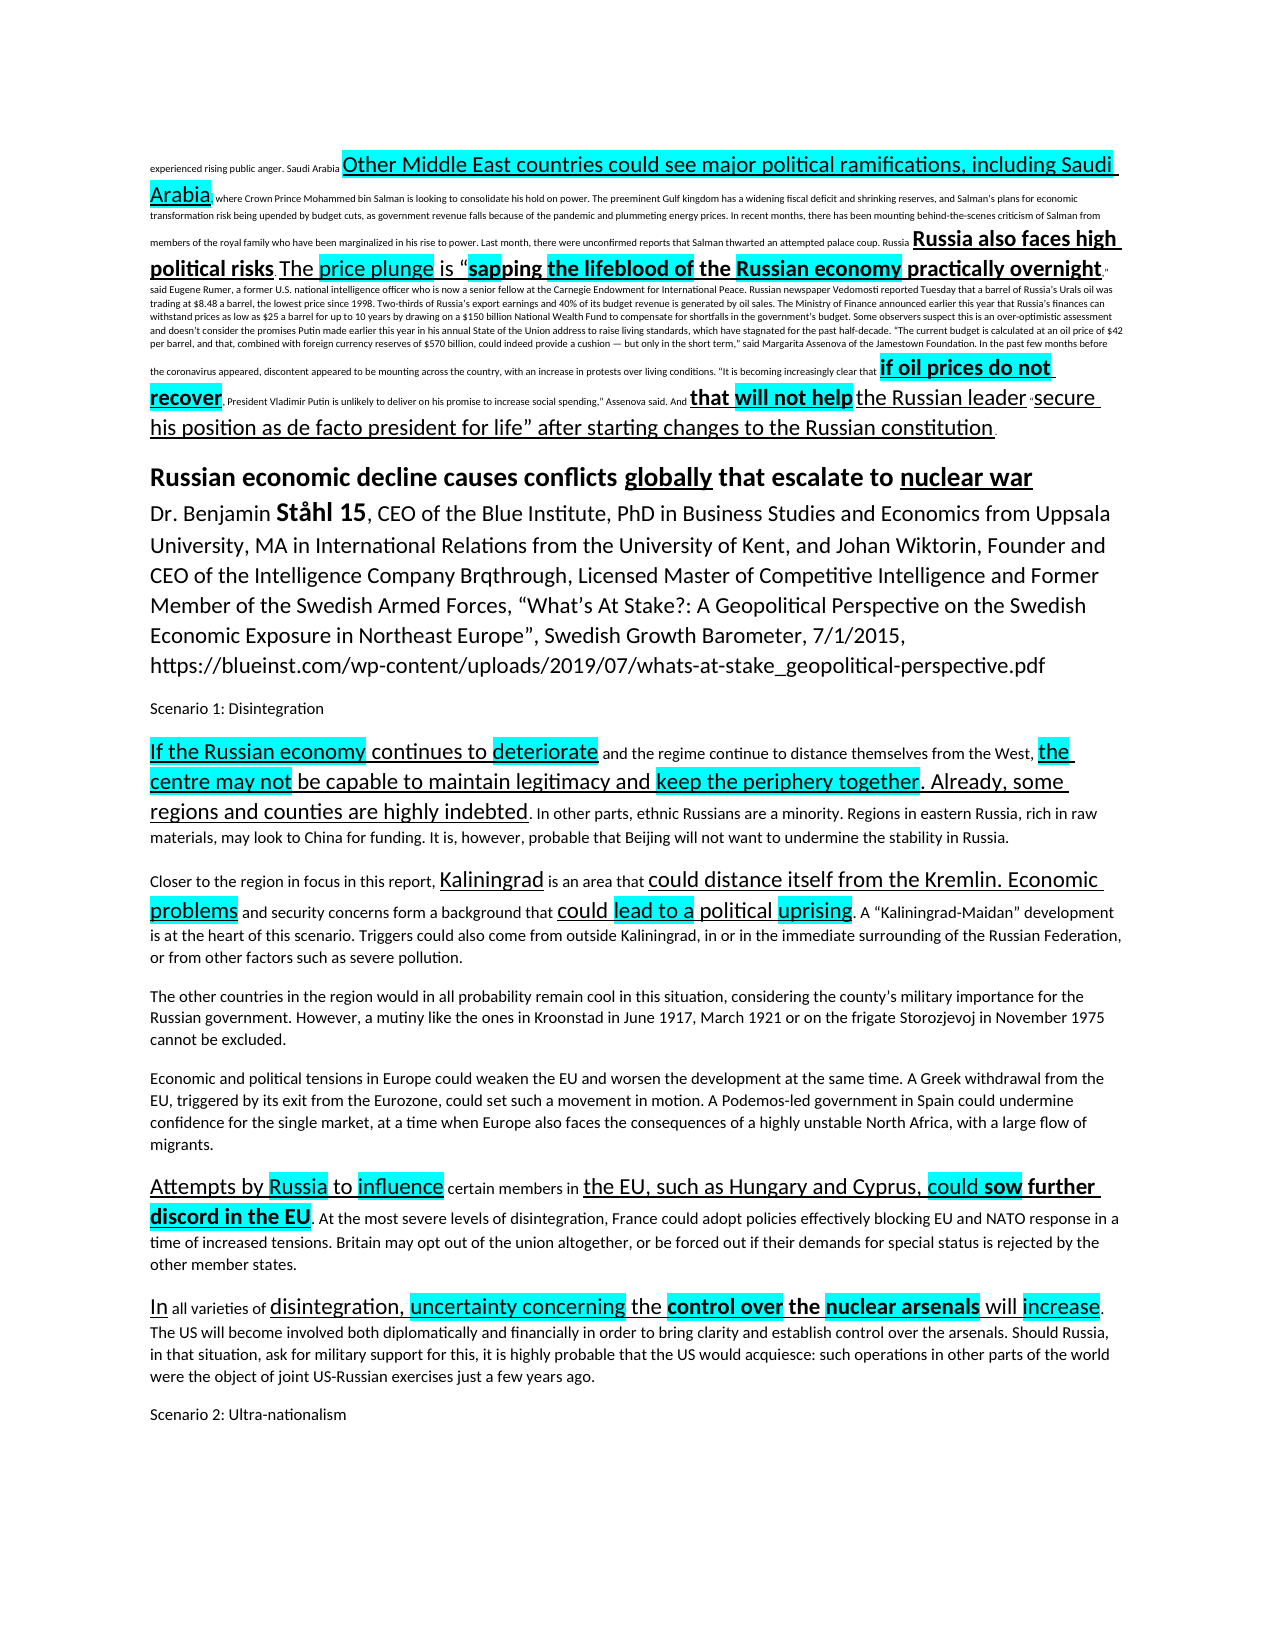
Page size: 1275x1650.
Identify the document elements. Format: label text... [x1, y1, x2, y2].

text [150, 150, 1125, 441]
text Attempts by Russia to influence certain members in the EU, such as Hungary and Cyprus, could sow further discord in the EU. At the most severe levels of disintegration, France could adopt policies effectively blocking EU and NATO response in a time of increased tensions. Britain may opt out of the union altogether, or be forced out if their demands for special status is rejected by the other member states. [150, 1172, 1125, 1274]
subtitle Russian economic decline causes conflicts globally that escalate to nuclear war [150, 460, 1125, 493]
text Scenario 1: Disintegration [150, 698, 1125, 719]
text In all varieties of disintegration, uncertainty concerning the control over the nuclear arsenals will increase. The US will become involved both diplomatically and financially in order to bring clarity and establish control over the arsenals. Should Russia, in that situation, ask for military support for this, it is highly probable that the US would acquiesce: such operations in other parts of the world were the object of joint US-Russian exercises just a few years ago. [150, 1292, 1125, 1386]
text Scenario 2: Ultra-nationalism [150, 1404, 1125, 1425]
text Closer to the region in focus in this report, Kaliningrad is an area that could distance itself from the Kremlin. Economic problems and security concerns form a background that could lead to a political uprising. A “Kaliningrad-Maidan” development is at the heart of this scenario. Triggers could also come from outside Kaliningrad, in or in the immediate surrounding of the Russian Federation, or from other factors such as severe pollution. [150, 866, 1125, 968]
text Dr. Benjamin Ståhl 15, CEO of the Blue Institute, PhD in Business Studies and Economics from Uppsala University, MA in International Relations from the University of Kent, and Johan Wiktorin, Founder and CEO of the Intelligence Company Brqthrough, Licensed Master of Competitive Intelligence and Former Member of the Swedish Armed Forces, “What’s At Stake?: A Geopolitical Perspective on the Swedish Economic Exposure in Northeast Europe”, Swedish Growth Barometer, 7/1/2015, https://blueinst.com/wp-content/uploads/2019/07/whats-at-stake_geopolitical-perspective.pdf [150, 496, 1125, 680]
text Economic and political tensions in Europe could weaken the EU and worsen the development at the same time. A Greek withdrawal from the EU, triggered by its exit from the Eurozone, could set such a movement in motion. A Podemos-led government in Spain could undermine confidence for the single market, at a time when Europe also faces the consequences of a highly unstable North Africa, with a large flow of migrants. [150, 1068, 1125, 1154]
text If the Russian economy continues to deteriorate and the regime continue to distance themselves from the West, the centre may not be capable to maintain legitimacy and keep the periphery together. Already, some regions and counties are highly indebted. In other parts, ethnic Russians are a minority. Regions in eastern Russia, rich in raw materials, may look to China for funding. It is, however, probable that Beijing will not want to undermine the stability in Russia. [150, 737, 1125, 847]
text The other countries in the region would in all probability remain cool in this situation, considering the county’s military importance for the Russian government. However, a mutiny like the ones in Kroonstad in June 1917, March 1921 or on the frigate Storozjevoj in November 1975 cannot be excluded. [150, 986, 1125, 1050]
